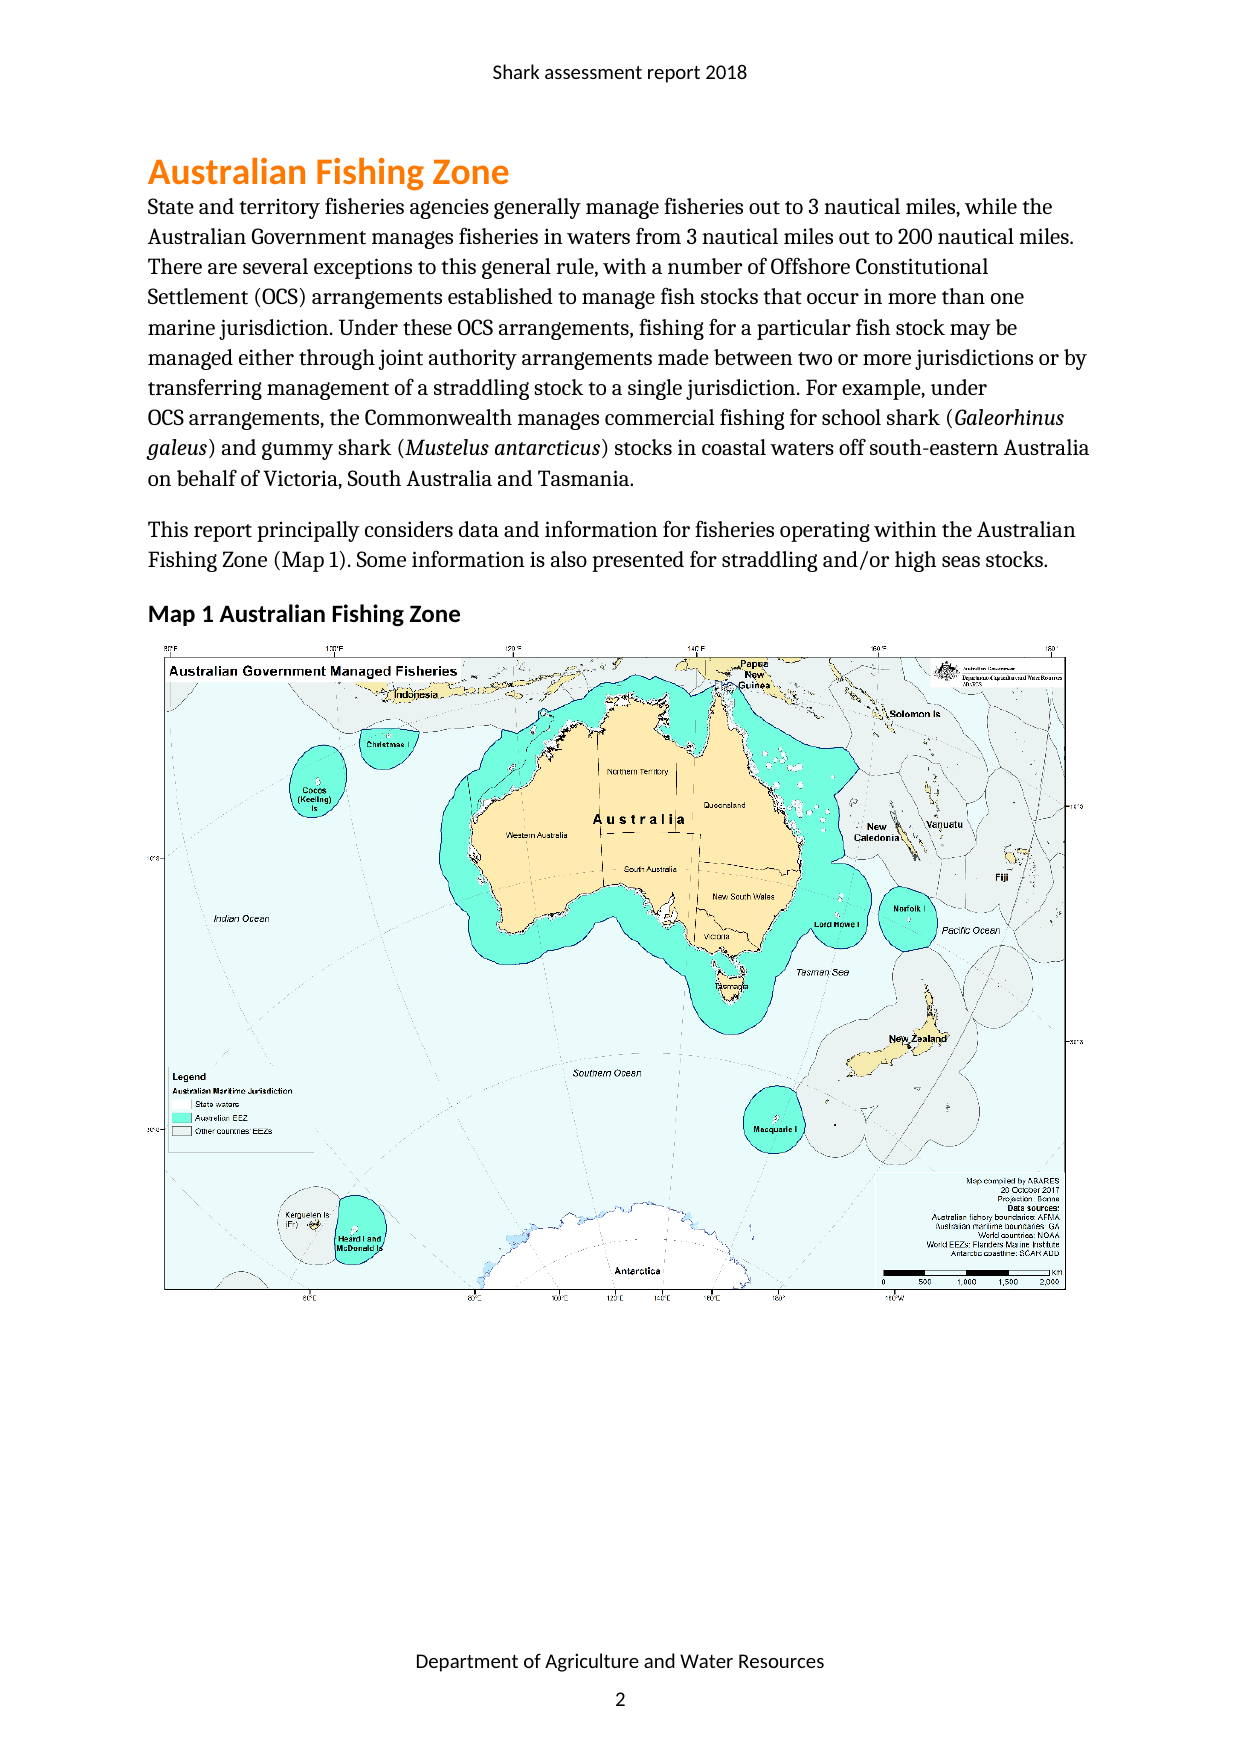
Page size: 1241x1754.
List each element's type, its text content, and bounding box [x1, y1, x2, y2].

text Map 1 Australian Fishing Zone [148, 598, 1092, 628]
text This report principally considers data and information for fisheries operating within the Australian Fishing Zone (). Some information is also presented for straddling and/or high seas stocks. [148, 516, 1092, 573]
text State and territory fisheries agencies generally manage fisheries out to 3 nautical miles, while the Australian Government manages fisheries in waters from 3 nautical miles out to 200 nautical miles. There are several exceptions to this general rule, with a number of Offshore Constitutional Settlement (OCS) arrangements established to manage fish stocks that occur in more than one marine jurisdiction. Under these OCS arrangements, fishing for a particular fish stock may be managed either through joint authority arrangements made between two or more jurisdictions or by transferring management of a straddling stock to a single jurisdiction. For example, under OCS arrangements, the Commonwealth manages commercial fishing for school shark (Galeorhinus galeus) and gummy shark (Mustelus antarcticus) stocks in coastal waters off south-eastern Australia on behalf of Victoria, South Australia and Tasmania. [148, 193, 1092, 492]
picture [147, 640, 1087, 1306]
subtitle Australian Fishing Zone [148, 148, 1092, 193]
